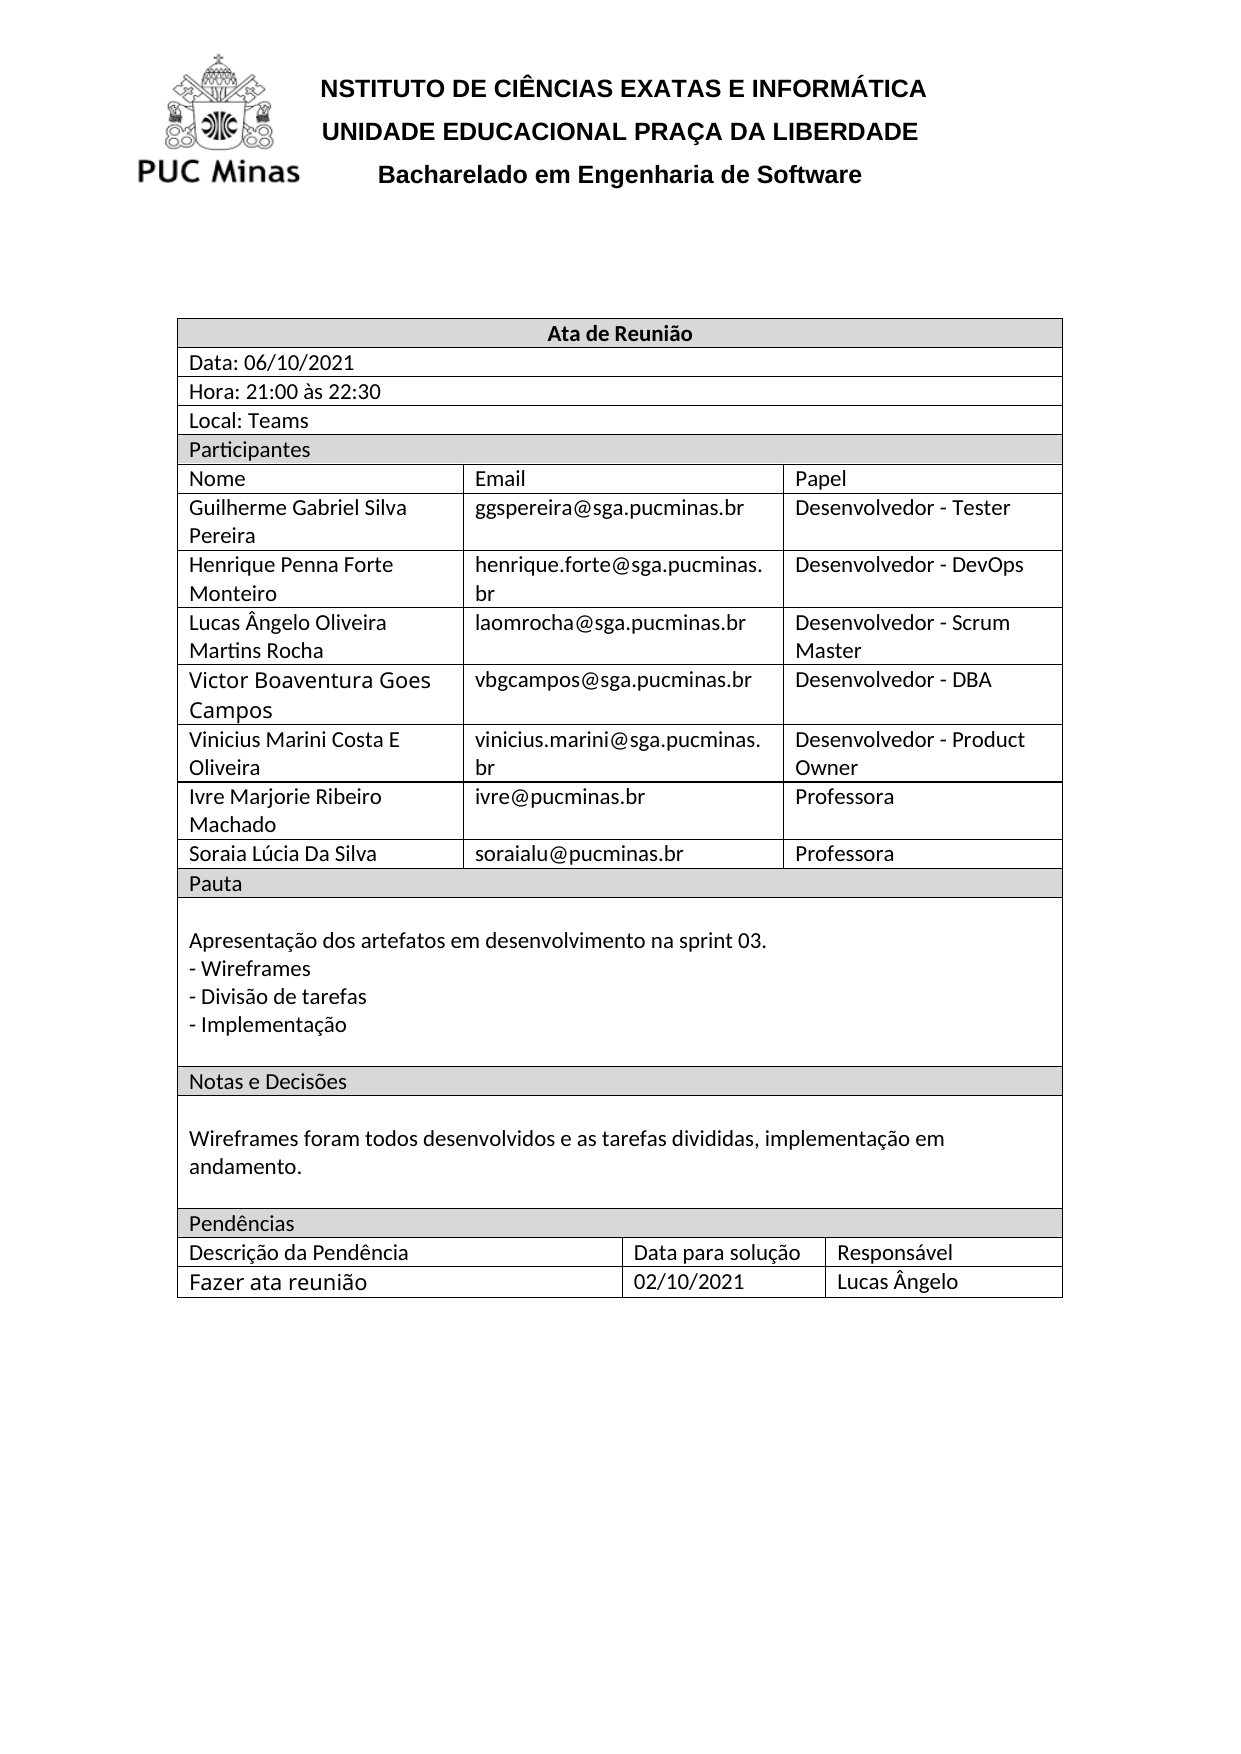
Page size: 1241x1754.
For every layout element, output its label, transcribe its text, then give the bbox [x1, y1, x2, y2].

table_cell vbgcampos@sga.pucminas.br [464, 665, 783, 724]
table_cell Responsável [826, 1238, 1062, 1266]
table_cell Pendências [178, 1209, 1062, 1237]
table_cell Wireframes foram todos desenvolvidos e as tarefas divididas, implementação em andamento. [178, 1096, 1062, 1208]
table_cell Email [464, 465, 783, 492]
table_cell Lucas Ângelo [826, 1267, 1062, 1297]
picture [118, 50, 321, 185]
table_cell Professora [784, 840, 1062, 868]
table_cell Desenvolvedor - Product Owner [784, 725, 1062, 781]
table_cell Notas e Decisões [178, 1067, 1062, 1095]
table_cell 02/10/2021 [623, 1267, 825, 1297]
table_cell Hora: 21:00 às 22:30 [178, 377, 1062, 405]
table_cell laomrocha@sga.pucminas.br [464, 608, 783, 664]
table_cell Apresentação dos artefatos em desenvolvimento na sprint 03. - Wireframes - Divisão de tarefas - Implementação [178, 898, 1062, 1066]
table_cell Data para solução [623, 1238, 825, 1266]
table_cell Soraia Lúcia Da Silva [178, 840, 463, 868]
table_cell Data: 06/10/2021 [178, 348, 1062, 376]
table_cell Pauta [178, 869, 1062, 897]
table_cell Papel [784, 465, 1062, 492]
table_cell Descrição da Pendência [178, 1238, 622, 1266]
table_cell Guilherme Gabriel Silva Pereira [178, 494, 463, 549]
table_cell ivre@pucminas.br [464, 783, 783, 838]
table_cell Professora [784, 783, 1062, 838]
table_cell Local: Teams [178, 406, 1062, 434]
table_cell Henrique Penna Forte Monteiro [178, 551, 463, 607]
table_cell vinicius.marini@sga.pucminas.br [464, 725, 783, 781]
table_cell Vinicius Marini Costa E Oliveira [178, 725, 463, 781]
table_cell Ivre Marjorie Ribeiro Machado [178, 783, 463, 838]
table_cell henrique.forte@sga.pucminas.br [464, 551, 783, 607]
table_cell Desenvolvedor - Tester [784, 494, 1062, 549]
table_cell soraialu@pucminas.br [464, 840, 783, 868]
table_cell Victor Boaventura Goes Campos [178, 665, 463, 724]
table_header Ata de Reunião [178, 319, 1062, 347]
table_cell Lucas Ângelo Oliveira Martins Rocha [178, 608, 463, 664]
table_cell Participantes [178, 435, 1062, 463]
table_cell Desenvolvedor - Scrum Master [784, 608, 1062, 664]
table_cell Desenvolvedor - DBA [784, 665, 1062, 724]
table_cell Nome [178, 465, 463, 492]
table_cell ggspereira@sga.pucminas.br [464, 494, 783, 549]
table_cell Desenvolvedor - DevOps [784, 551, 1062, 607]
table_cell Fazer ata reunião [178, 1267, 622, 1297]
